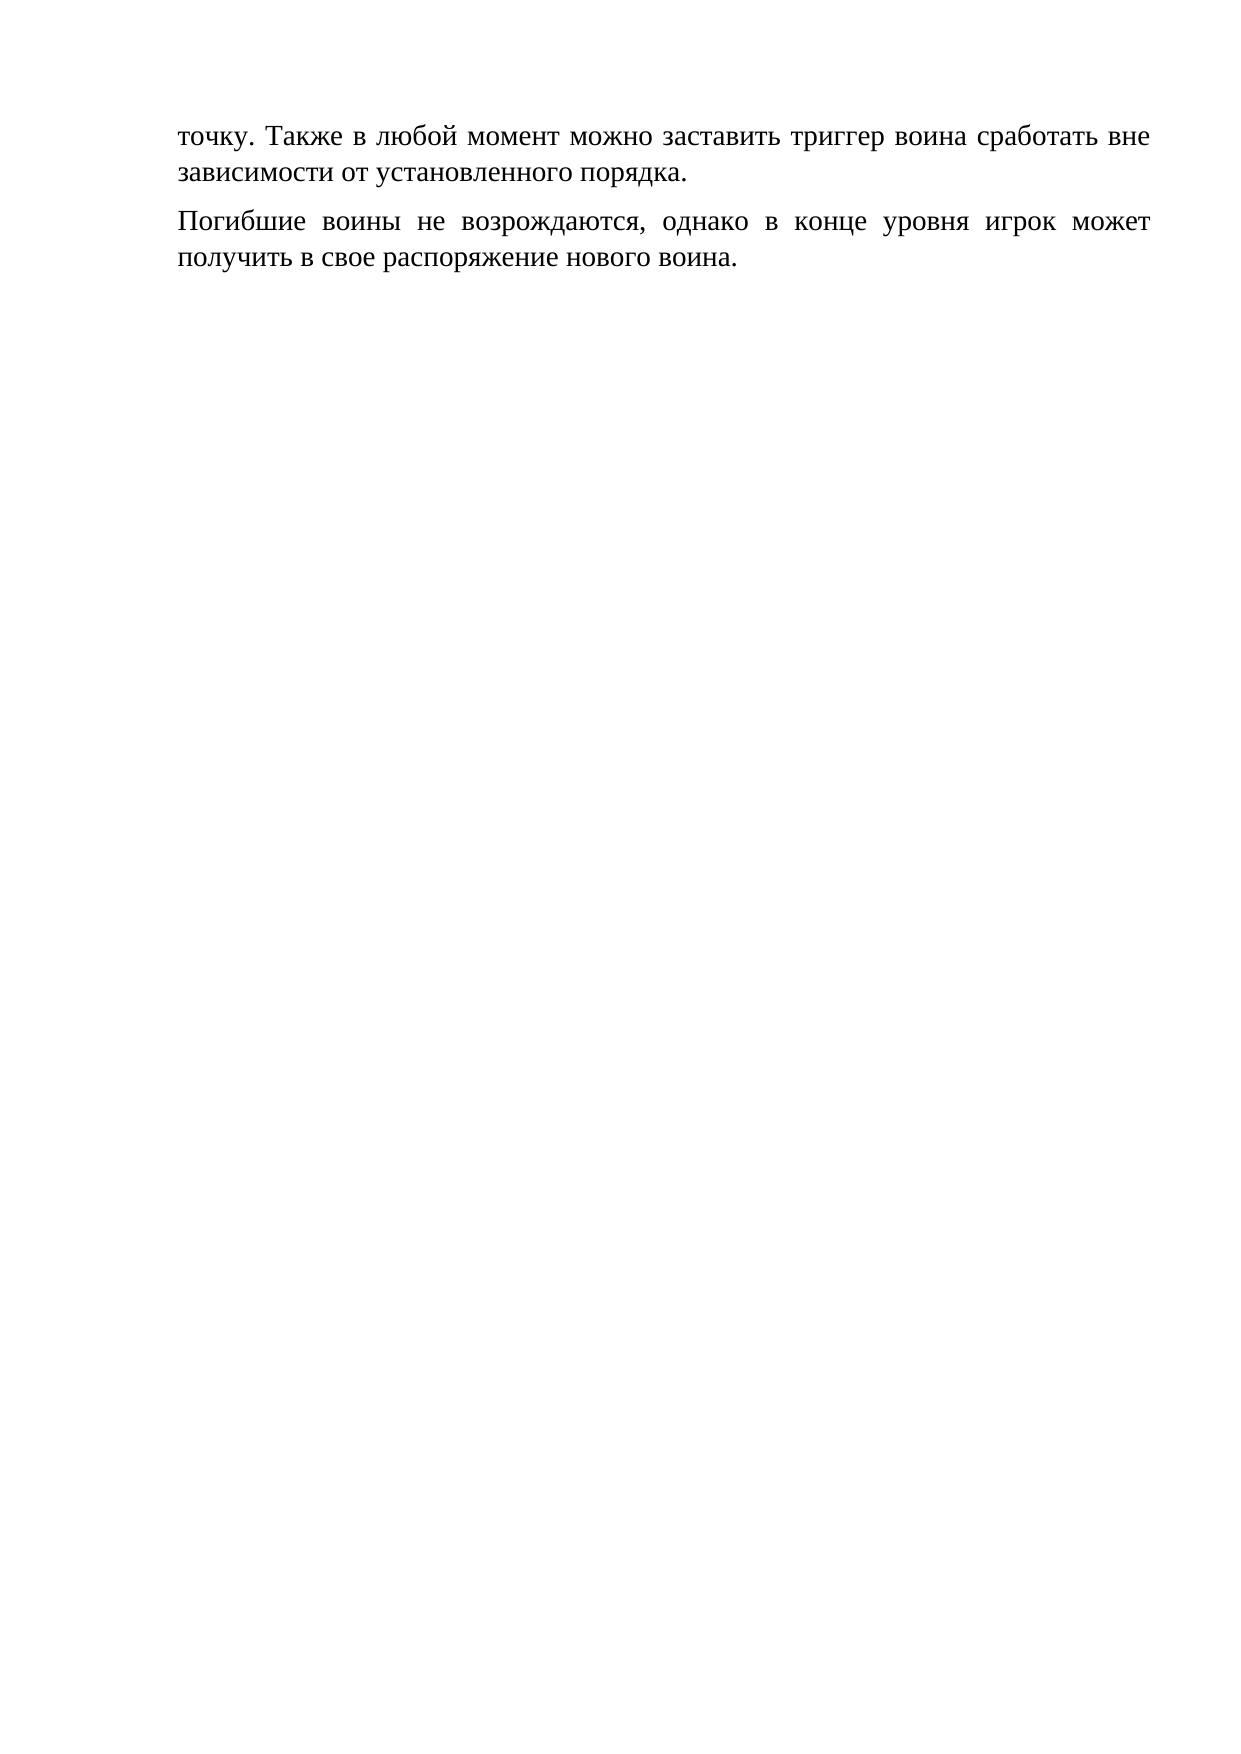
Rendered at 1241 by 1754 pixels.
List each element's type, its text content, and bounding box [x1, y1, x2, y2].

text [177, 118, 1152, 188]
text Погибшие воины не возрождаются, однако в конце уровня игрок может получить в свое распоряжение нового воина. [177, 203, 1152, 273]
